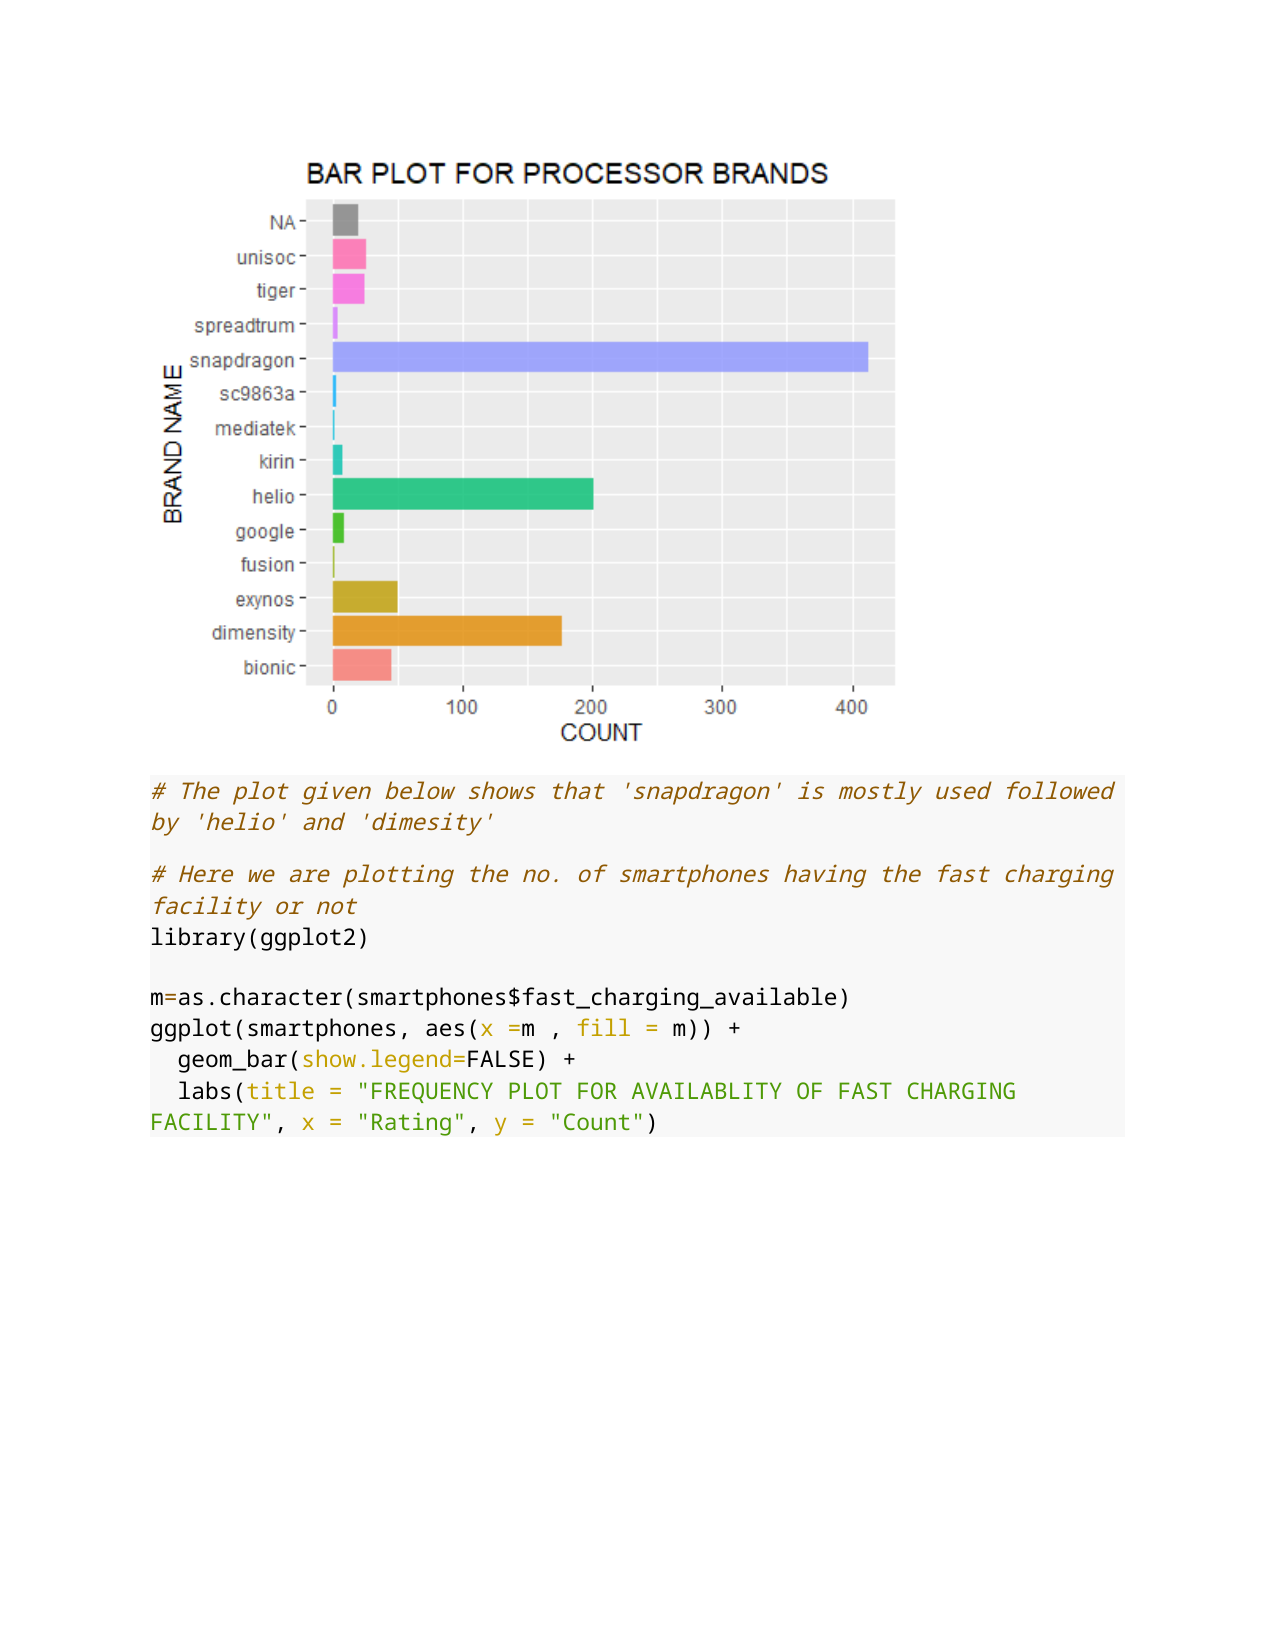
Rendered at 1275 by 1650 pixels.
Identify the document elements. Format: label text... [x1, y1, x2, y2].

text # Here we are plotting the no. of smartphones having the fast charging facility or not library(ggplot2) m=as.character(smartphones$fast_charging_available) ggplot(smartphones, aes(x =m , fill = m)) + geom_bar(show.legend=FALSE) + labs(title = "FREQUENCY PLOT FOR AVAILABLITY OF FAST CHARGING FACILITY", x = "Rating", y = "Count") [150, 858, 1125, 1137]
text # The plot given below shows that 'snapdragon' is mostly used followed by 'helio' and 'dimesity' [494, 775, 1125, 838]
picture [150, 150, 908, 757]
